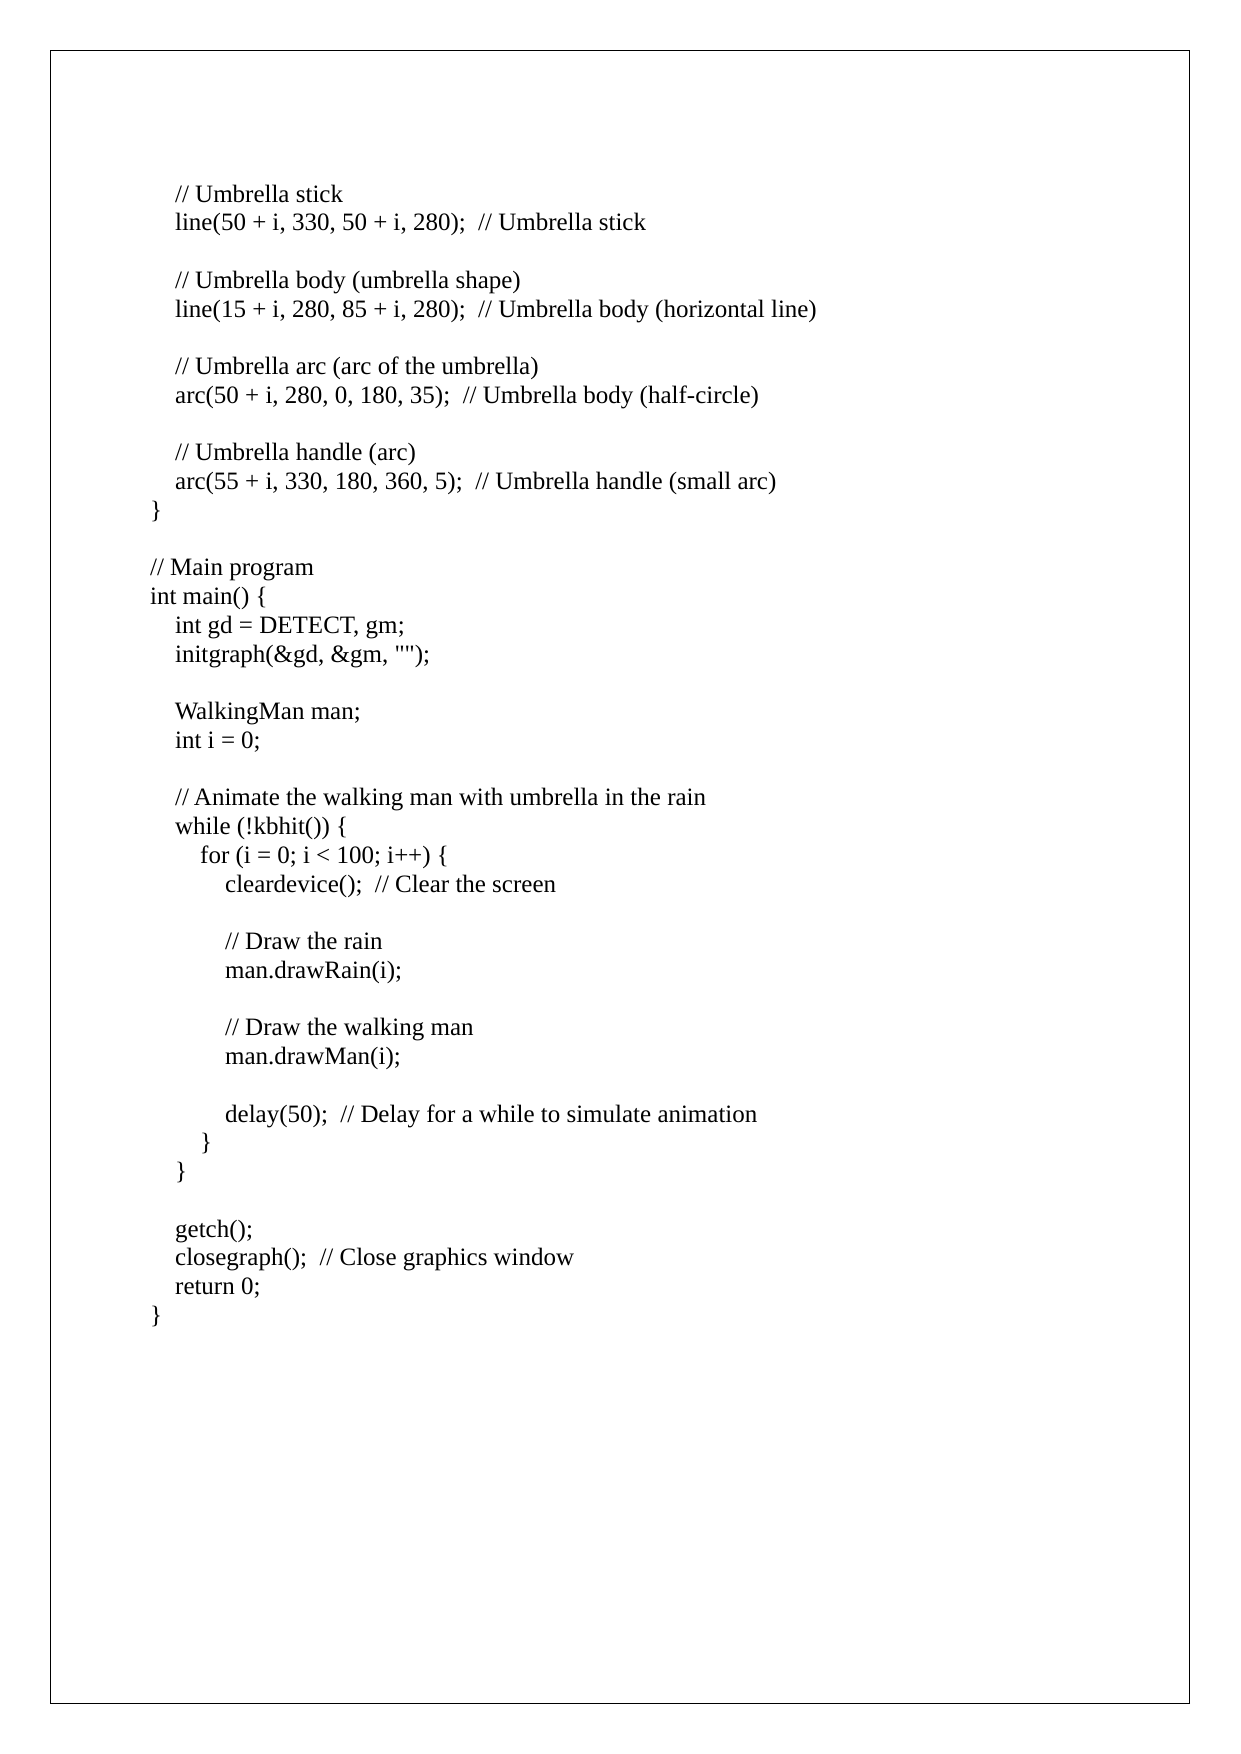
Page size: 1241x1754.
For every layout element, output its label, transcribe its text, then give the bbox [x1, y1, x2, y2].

text // Main program [150, 552, 1090, 581]
text while (!kbhit()) { [150, 811, 1090, 840]
text // Umbrella stick [150, 179, 1090, 207]
text closegraph(); // Close graphics window [150, 1242, 1090, 1271]
text for (i = 0; i < 100; i++) { [150, 840, 1090, 869]
text arc(50 + i, 280, 0, 180, 35); // Umbrella body (half-circle) [150, 380, 1090, 409]
text // Draw the rain [150, 926, 1090, 955]
text delay(50); // Delay for a while to simulate animation [150, 1099, 1090, 1127]
text } [150, 1127, 1090, 1156]
text man.drawRain(i); [150, 955, 1090, 984]
text // Animate the walking man with umbrella in the rain [150, 782, 1090, 811]
text // Umbrella body (umbrella shape) [150, 265, 1090, 294]
text // Draw the walking man [150, 1012, 1090, 1041]
text return 0; [150, 1271, 1090, 1300]
text } [150, 495, 1090, 524]
text int gd = DETECT, gm; [150, 610, 1090, 639]
text } [150, 1156, 1090, 1185]
text man.drawMan(i); [150, 1041, 1090, 1070]
text initgraph(&gd, &gm, ""); [150, 639, 1090, 667]
text line(15 + i, 280, 85 + i, 280); // Umbrella body (horizontal line) [150, 294, 1090, 322]
text int main() { [150, 581, 1090, 610]
text // Umbrella arc (arc of the umbrella) [150, 351, 1090, 380]
text } [150, 1300, 1090, 1329]
text cleardevice(); // Clear the screen [150, 869, 1090, 897]
text line(50 + i, 330, 50 + i, 280); // Umbrella stick [150, 207, 1090, 236]
text // Umbrella handle (arc) [150, 437, 1090, 466]
text int i = 0; [150, 725, 1090, 754]
text getch(); [150, 1214, 1090, 1242]
text WalkingMan man; [150, 696, 1090, 725]
text arc(55 + i, 330, 180, 360, 5); // Umbrella handle (small arc) [150, 466, 1090, 495]
